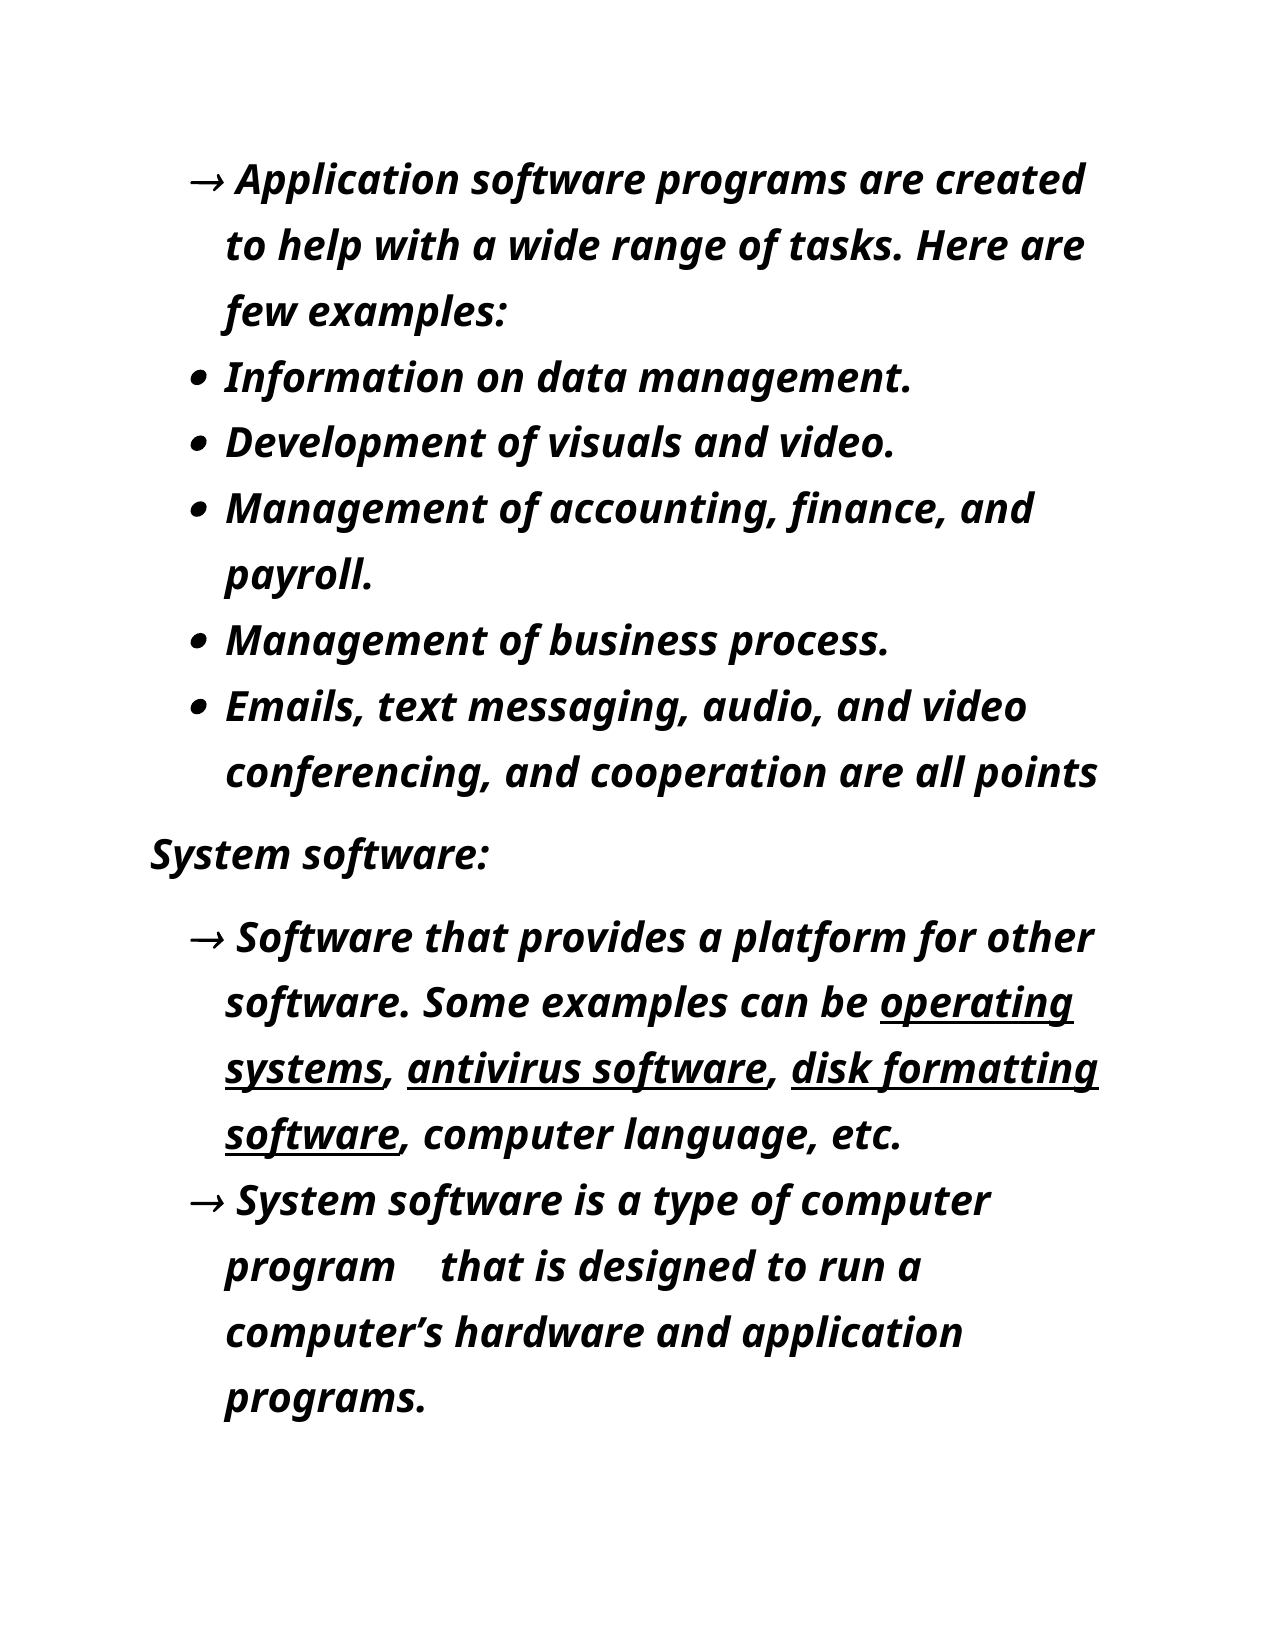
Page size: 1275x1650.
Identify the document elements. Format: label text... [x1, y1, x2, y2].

list Development of visuals and video. [187, 413, 1125, 470]
list Management of accounting, finance, and payroll. [187, 479, 1125, 602]
list Management of business process. [187, 611, 1125, 668]
list Software that provides a platform for other software. Some examples can be operating systems, antivirus software, disk formatting software, computer language, etc. [187, 907, 1125, 1162]
list Emails, text messaging, audio, and video conferencing, and cooperation are all points [187, 677, 1125, 799]
list Application software programs are created to help with a wide range of tasks. Here are few examples: [187, 150, 1125, 338]
list Information on data management. [187, 347, 1125, 404]
text System software: [150, 825, 1125, 882]
list System software is a type of computer program that is designed to run a computer’s hardware and application programs. [187, 1171, 1125, 1425]
